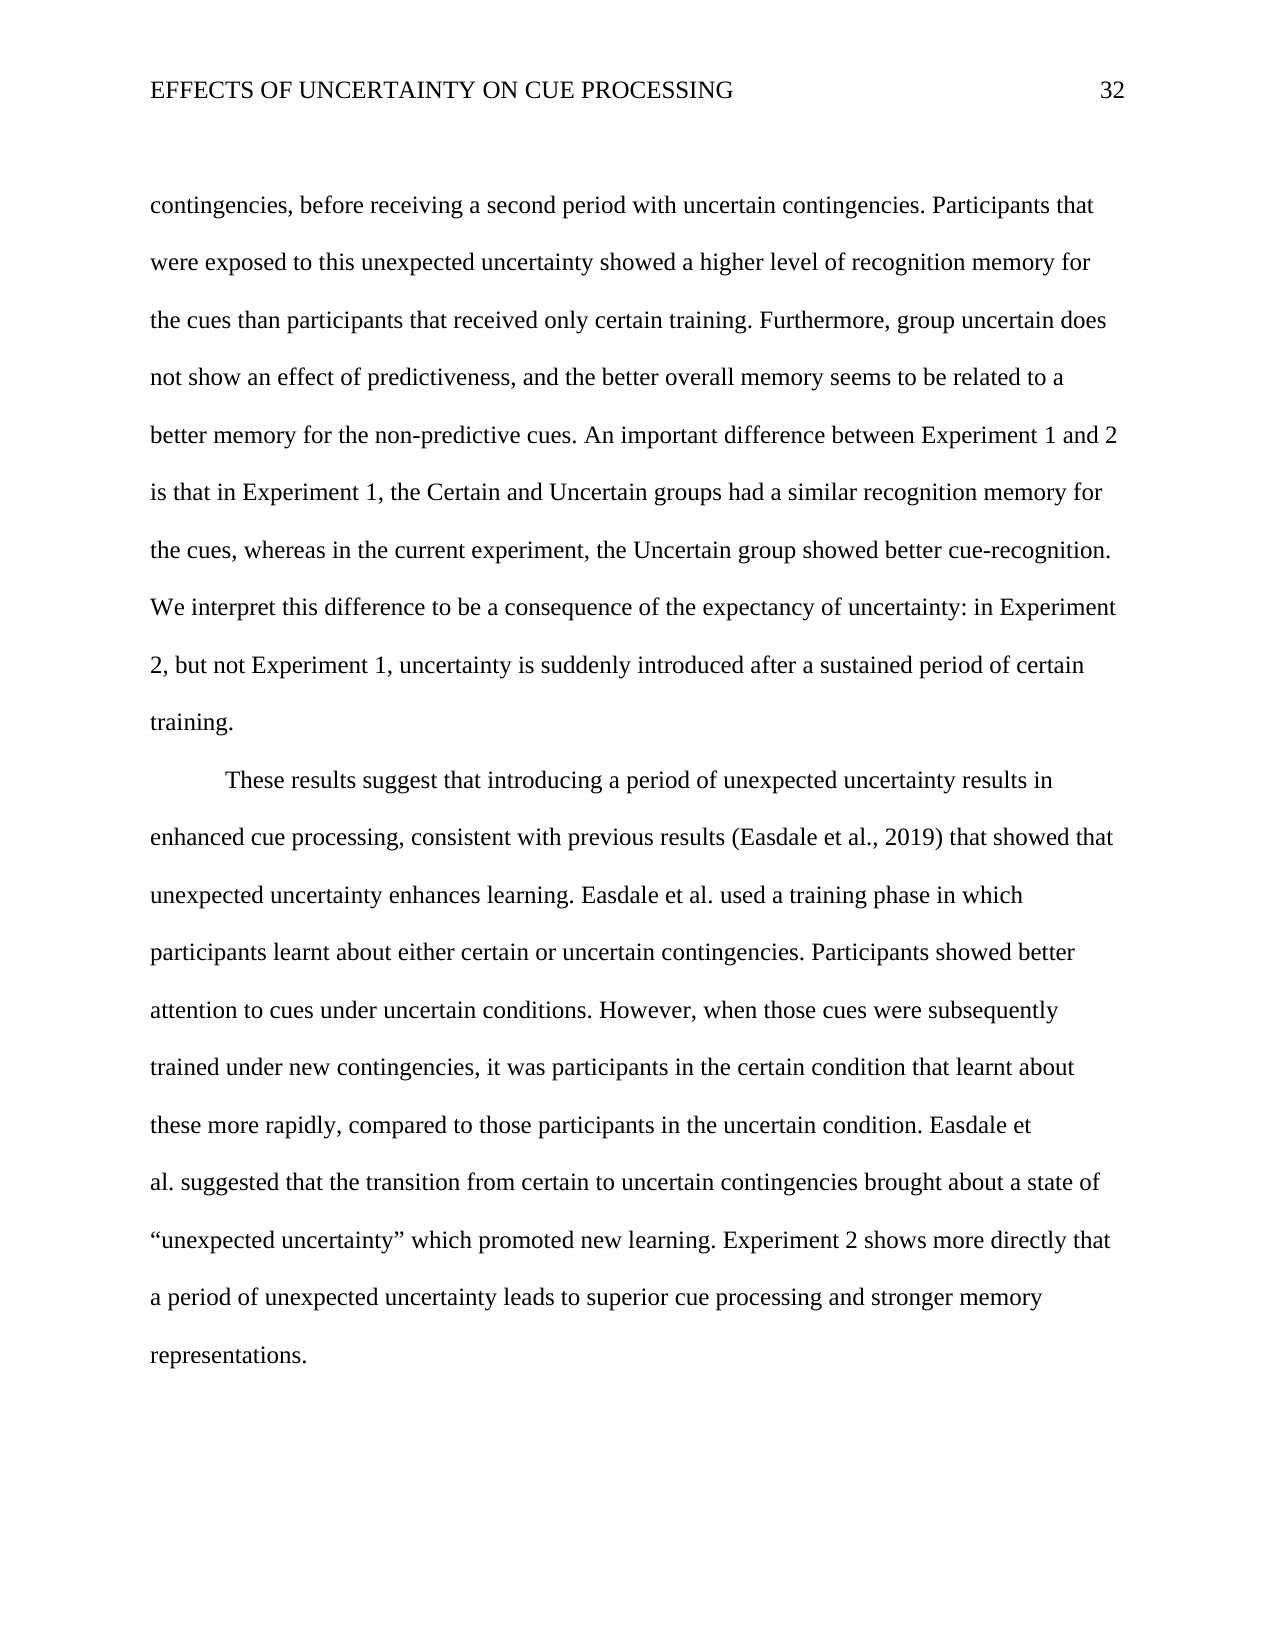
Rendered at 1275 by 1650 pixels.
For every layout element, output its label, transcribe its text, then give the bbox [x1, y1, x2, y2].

text These results suggest that introducing a period of unexpected uncertainty results in enhanced cue processing, consistent with previous results (Easdale et al., 2019) that showed that unexpected uncertainty enhances learning. Easdale et al. used a training phase in which participants learnt about either certain or uncertain contingencies. Participants showed better attention to cues under uncertain conditions. However, when those cues were subsequently trained under new contingencies, it was participants in the certain condition that learnt about these more rapidly, compared to those participants in the uncertain condition. Easdale et al. suggested that the transition from certain to uncertain contingencies brought about a state of “unexpected uncertainty” which promoted new learning. Experiment 2 shows more directly that a period of unexpected uncertainty leads to superior cue processing and stronger memory representations. [150, 765, 1125, 1369]
